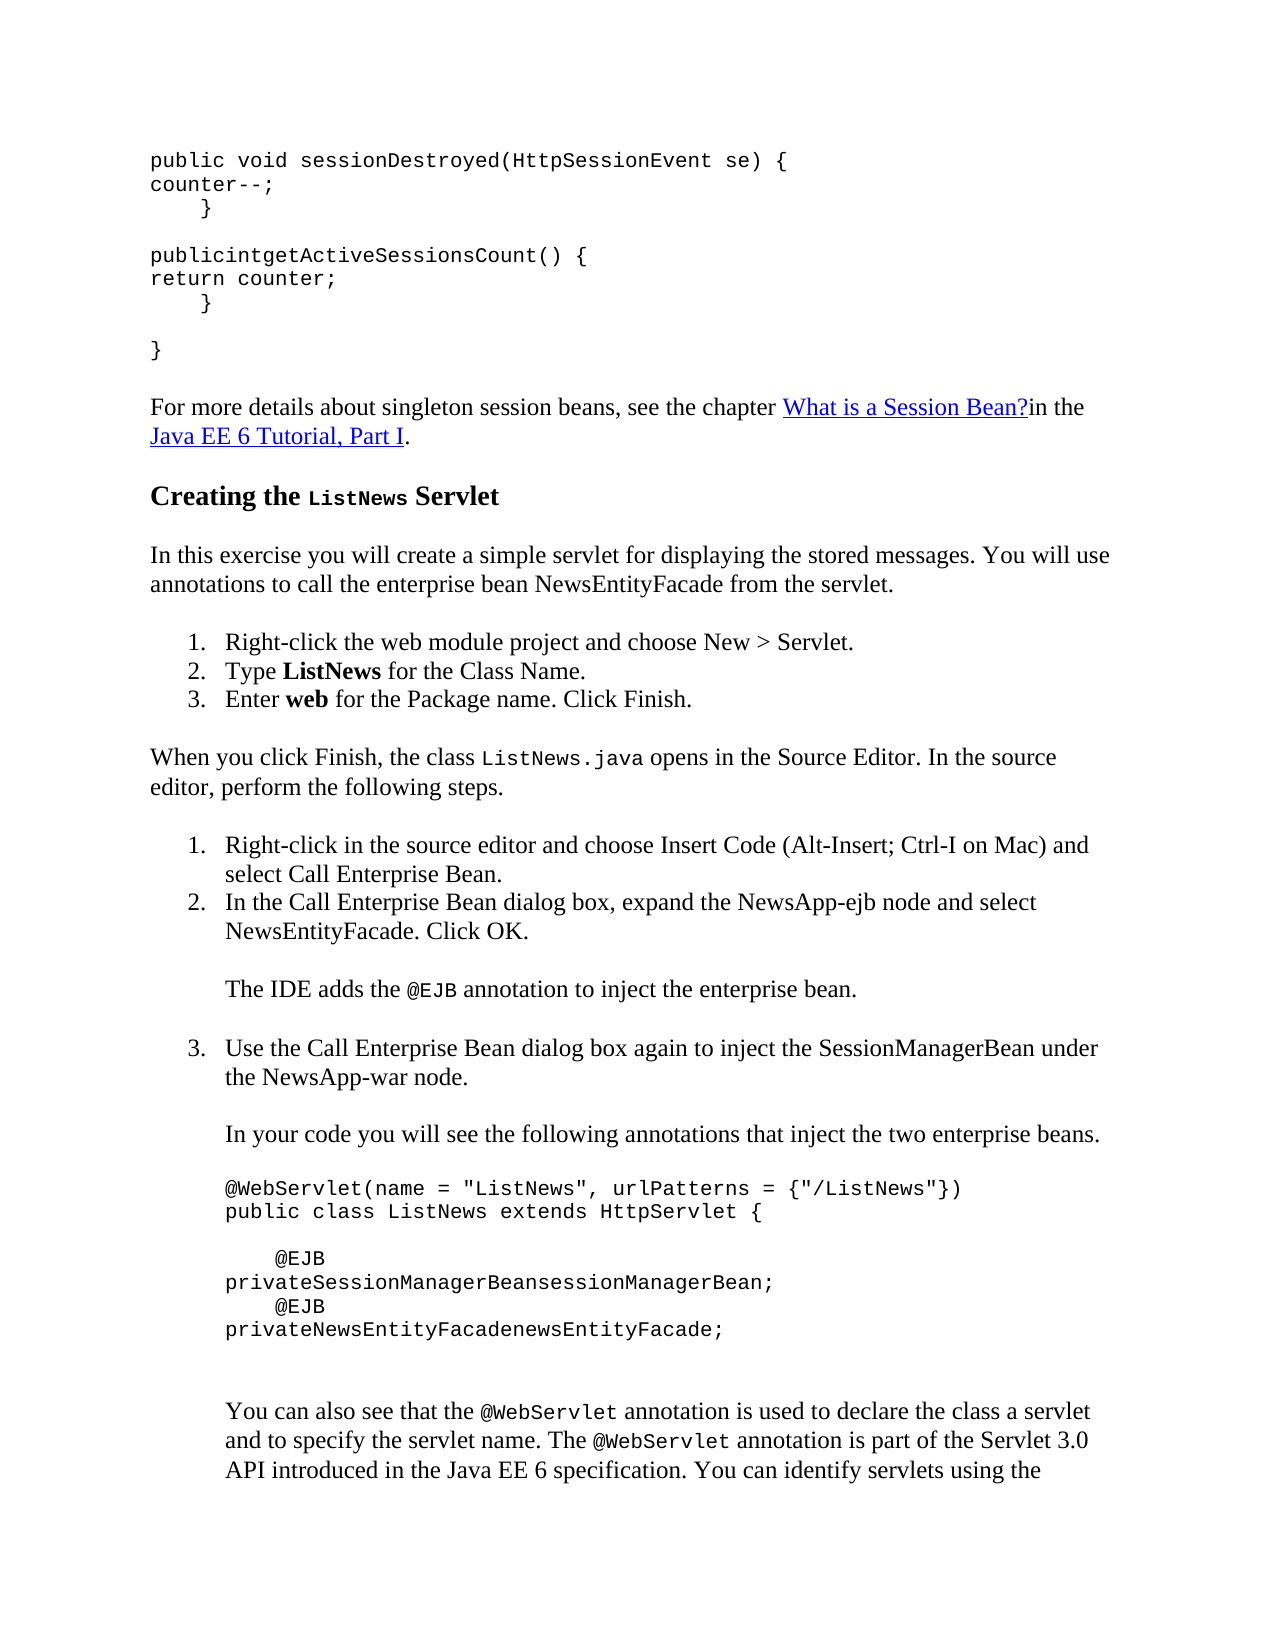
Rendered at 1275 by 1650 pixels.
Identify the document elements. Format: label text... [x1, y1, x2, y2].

text When you click Finish, the class ListNews.java opens in the Source Editor. In the source editor, perform the following steps. [150, 742, 1125, 801]
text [225, 1396, 1125, 1484]
text @EJB [225, 1248, 1125, 1272]
list In the Call Enterprise Bean dialog box, expand the NewsApp-ejb node and select NewsEntityFacade. Click OK. [187, 887, 1125, 945]
text public class ListNews extends HttpServlet { [225, 1201, 1125, 1225]
text } [150, 339, 1125, 363]
text privateSessionManagerBeansessionManagerBean; [225, 1272, 1125, 1296]
text @EJB [225, 1296, 1125, 1319]
text For more details about singleton session beans, see the chapter What is a Session Bean?in the Java EE 6 Tutorial, Part I. [150, 392, 1125, 449]
text privateNewsEntityFacadenewsEntityFacade; [225, 1319, 1125, 1343]
text public void sessionDestroyed(HttpSessionEvent se) { [150, 150, 1125, 174]
text publicintgetActiveSessionsCount() { [150, 244, 1125, 268]
text return counter; [150, 268, 1125, 292]
list Right-click the web module project and choose New > Servlet. [187, 627, 1125, 656]
text In this exercise you will create a simple servlet for displaying the stored messages. You will use annotations to call the enterprise bean NewsEntityFacade from the servlet. [150, 540, 1125, 598]
text @WebServlet(name = "ListNews", urlPatterns = {"/ListNews"}) [225, 1177, 1125, 1201]
text } [150, 197, 1125, 221]
list Enter web for the Package name. Click Finish. [187, 684, 1125, 713]
list Right-click in the source editor and choose Insert Code (Alt-Insert; Ctrl-I on Mac) and select Call Enterprise Bean. [187, 830, 1125, 887]
text In your code you will see the following annotations that inject the two enterprise beans. [225, 1119, 1125, 1148]
list Use the Call Enterprise Bean dialog box again to inject the SessionManagerBean under the NewsApp-war node. [187, 1033, 1125, 1090]
text Creating the ListNews Servlet [150, 479, 1125, 511]
list Type ListNews for the Class Name. [187, 656, 1125, 684]
text } [150, 292, 1125, 316]
text counter--; [150, 174, 1125, 197]
text The IDE adds the @EJB annotation to inject the enterprise bean. [225, 974, 1125, 1004]
